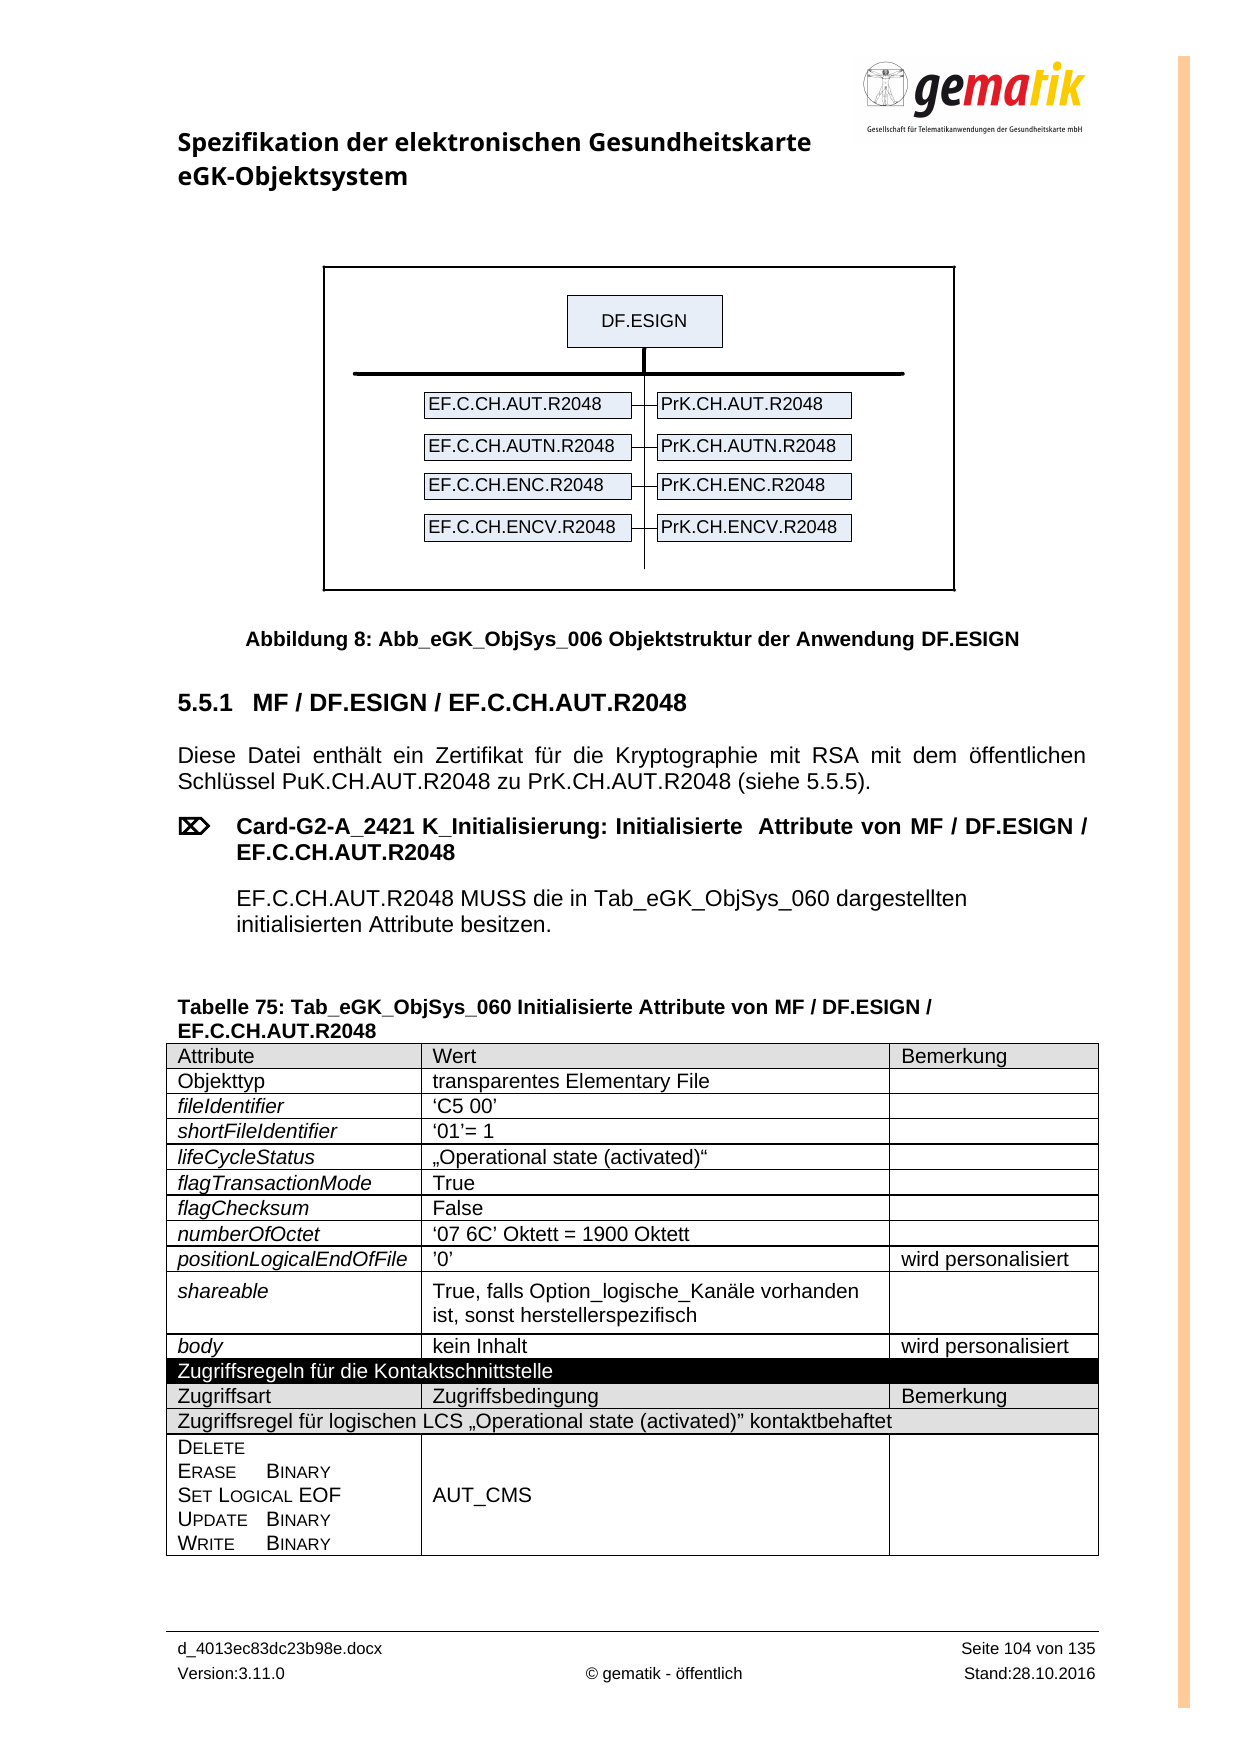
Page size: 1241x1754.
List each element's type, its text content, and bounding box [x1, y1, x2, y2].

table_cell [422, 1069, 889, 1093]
text Tabelle 75: Tab_eGK_ObjSys_060 Initialisierte Attribute von MF / DF.ESIGN / EF.C.CH.AUT.R2048 [177, 995, 1087, 1043]
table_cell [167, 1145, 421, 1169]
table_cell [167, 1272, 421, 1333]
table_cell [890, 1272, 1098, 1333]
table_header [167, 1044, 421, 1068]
text Diese Datei enthält ein Zertifikat für die Kryptographie mit RSA mit dem öffentlichen Schlüssel PuK.CH.AUT.R2048 zu PrK.CH.AUT.R2048 (siehe 5.5.5). [177, 742, 1087, 794]
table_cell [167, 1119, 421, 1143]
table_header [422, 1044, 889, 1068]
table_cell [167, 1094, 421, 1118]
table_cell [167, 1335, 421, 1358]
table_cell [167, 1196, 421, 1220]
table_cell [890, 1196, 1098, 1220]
text Card-G2-A_2421 K_Initialisierung: Initialisierte Attribute von MF / DF.ESIGN / EF.C.CH.AUT.R2048 [177, 813, 1087, 866]
picture [854, 56, 1088, 143]
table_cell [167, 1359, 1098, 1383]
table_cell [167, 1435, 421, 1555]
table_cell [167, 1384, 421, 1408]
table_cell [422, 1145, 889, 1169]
text Abbildung 8: Abb_eGK_ObjSys_006 Objektstruktur der Anwendung DF.ESIGN [177, 626, 1087, 650]
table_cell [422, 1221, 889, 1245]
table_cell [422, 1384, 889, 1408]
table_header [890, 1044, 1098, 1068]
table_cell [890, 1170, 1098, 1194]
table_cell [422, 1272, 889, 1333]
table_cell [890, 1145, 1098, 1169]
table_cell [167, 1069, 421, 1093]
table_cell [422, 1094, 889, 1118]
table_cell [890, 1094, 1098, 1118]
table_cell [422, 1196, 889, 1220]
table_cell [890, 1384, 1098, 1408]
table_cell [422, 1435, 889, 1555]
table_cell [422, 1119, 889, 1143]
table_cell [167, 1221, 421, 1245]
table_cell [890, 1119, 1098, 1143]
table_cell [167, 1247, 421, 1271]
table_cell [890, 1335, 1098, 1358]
subtitle MF / DF.ESIGN / EF.C.CH.AUT.R2048 [177, 688, 1087, 717]
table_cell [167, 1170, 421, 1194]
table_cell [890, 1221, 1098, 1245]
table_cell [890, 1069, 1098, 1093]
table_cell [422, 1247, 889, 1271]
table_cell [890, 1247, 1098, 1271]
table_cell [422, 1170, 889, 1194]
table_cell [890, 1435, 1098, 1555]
text EF.C.CH.AUT.R2048 MUSS die in Tab_eGK_ObjSys_060 dargestellten initialisierten Attribute besitzen. [236, 884, 1087, 937]
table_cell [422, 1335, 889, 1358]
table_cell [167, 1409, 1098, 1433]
